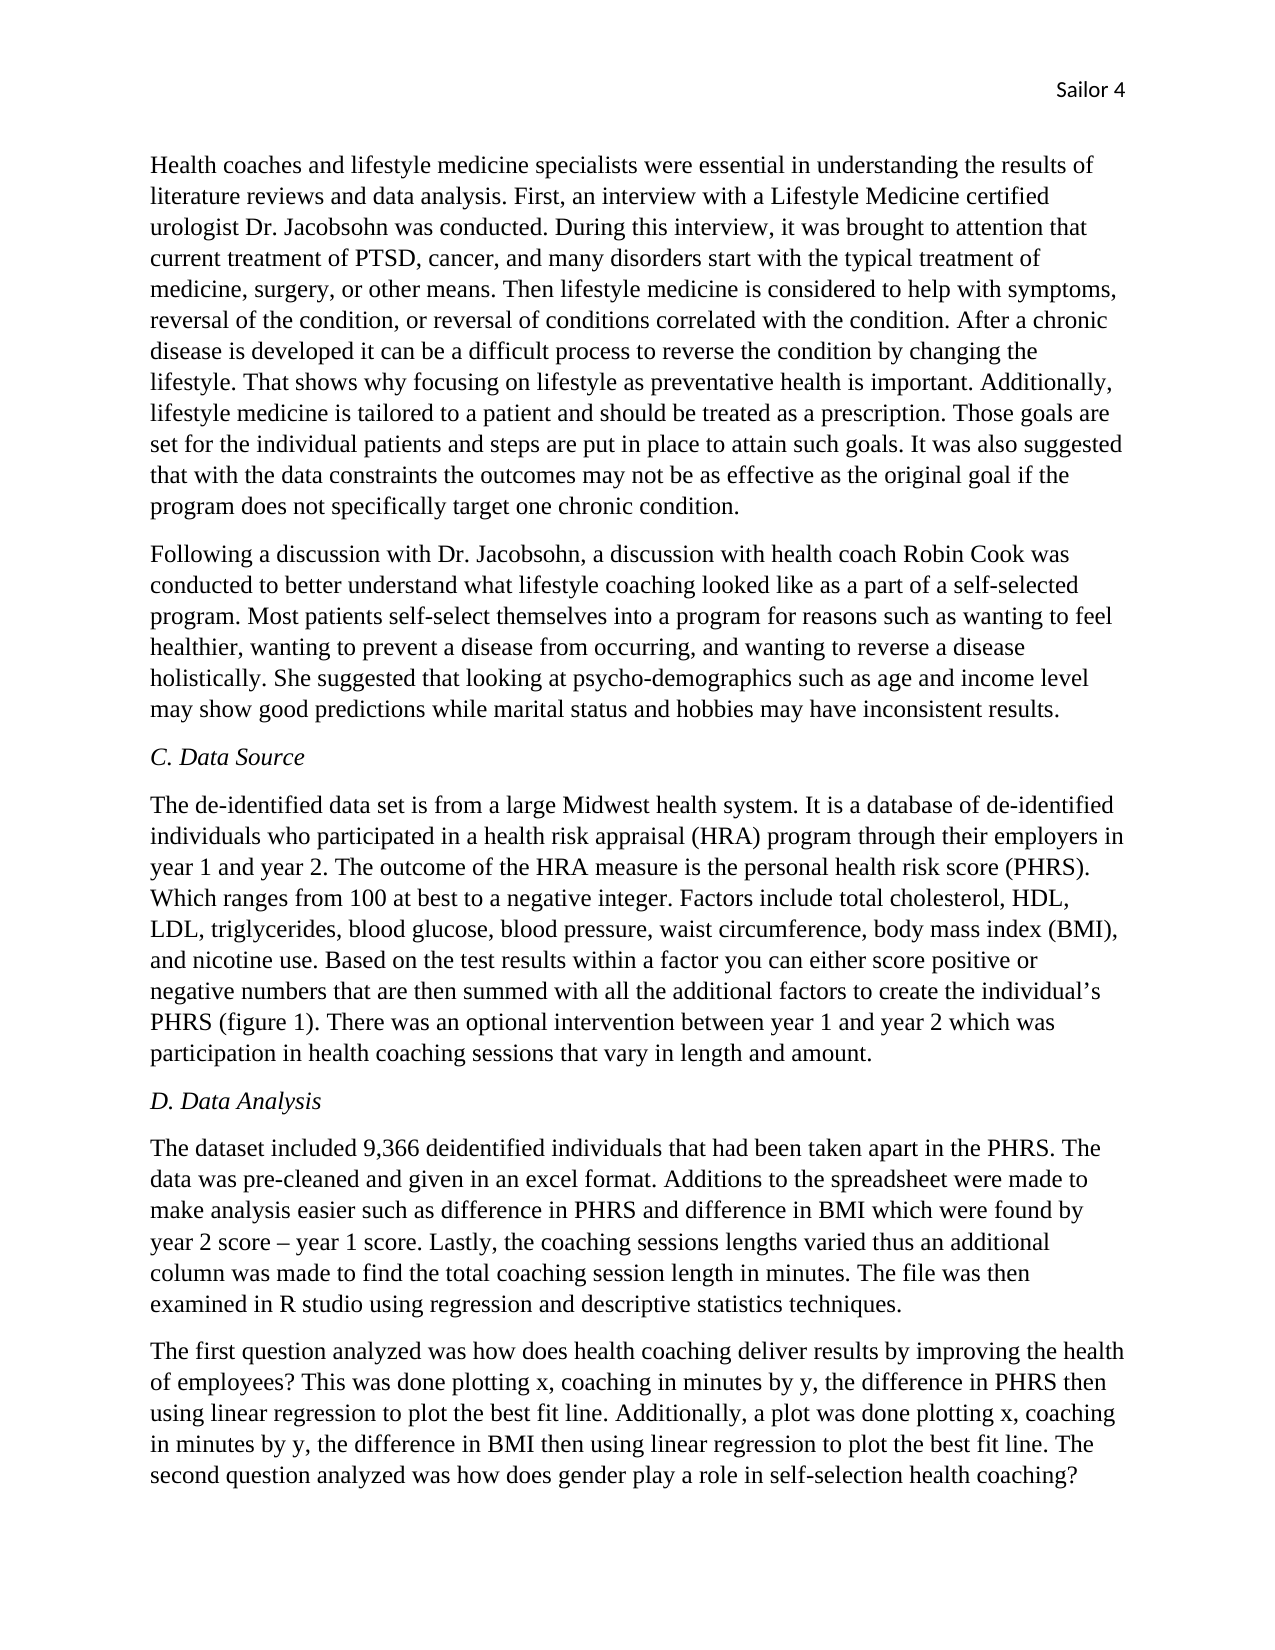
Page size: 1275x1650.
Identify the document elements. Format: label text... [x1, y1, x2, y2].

text Health coaches and lifestyle medicine specialists were essential in understanding the results of literature reviews and data analysis. First, an interview with a Lifestyle Medicine certified urologist Dr. Jacobsohn was conducted. During this interview, it was brought to attention that current treatment of PTSD, cancer, and many disorders start with the typical treatment of medicine, surgery, or other means. Then lifestyle medicine is considered to help with symptoms, reversal of the condition, or reversal of conditions correlated with the condition. After a chronic disease is developed it can be a difficult process to reverse the condition by changing the lifestyle. That shows why focusing on lifestyle as preventative health is important. Additionally, lifestyle medicine is tailored to a patient and should be treated as a prescription. Those goals are set for the individual patients and steps are put in place to attain such goals. It was also suggested that with the data constraints the outcomes may not be as effective as the original goal if the program does not specifically target one chronic condition. [150, 150, 1125, 520]
text C. Data Source [150, 742, 1125, 771]
text D. Data Analysis [150, 1086, 1125, 1114]
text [150, 1336, 1125, 1489]
text The de-identified data set is from a large Midwest health system. It is a database of de-identified individuals who participated in a health risk appraisal (HRA) program through their employers in year 1 and year 2. The outcome of the HRA measure is the personal health risk score (PHRS). Which ranges from 100 at best to a negative integer. Factors include total cholesterol, HDL, LDL, triglycerides, blood glucose, blood pressure, waist circumference, body mass index (BMI), and nicotine use. Based on the test results within a factor you can either score positive or negative numbers that are then summed with all the additional factors to create the individual’s PHRS (figure 1). There was an optional intervention between year 1 and year 2 which was participation in health coaching sessions that vary in length and amount. [150, 790, 1125, 1067]
text Following a discussion with Dr. Jacobsohn, a discussion with health coach Robin Cook was conducted to better understand what lifestyle coaching looked like as a part of a self-selected program. Most patients self-select themselves into a program for reasons such as wanting to feel healthier, wanting to prevent a disease from occurring, and wanting to reverse a disease holistically. She suggested that looking at psycho-demographics such as age and income level may show good predictions while marital status and hobbies may have inconsistent results. [150, 539, 1125, 723]
text The dataset included 9,366 deidentified individuals that had been taken apart in the PHRS. The data was pre-cleaned and given in an excel format. Additions to the spreadsheet were made to make analysis easier such as difference in PHRS and difference in BMI which were found by year 2 score – year 1 score. Lastly, the coaching sessions lengths varied thus an additional column was made to find the total coaching session length in minutes. The file was then examined in R studio using regression and descriptive statistics techniques. [150, 1133, 1125, 1317]
